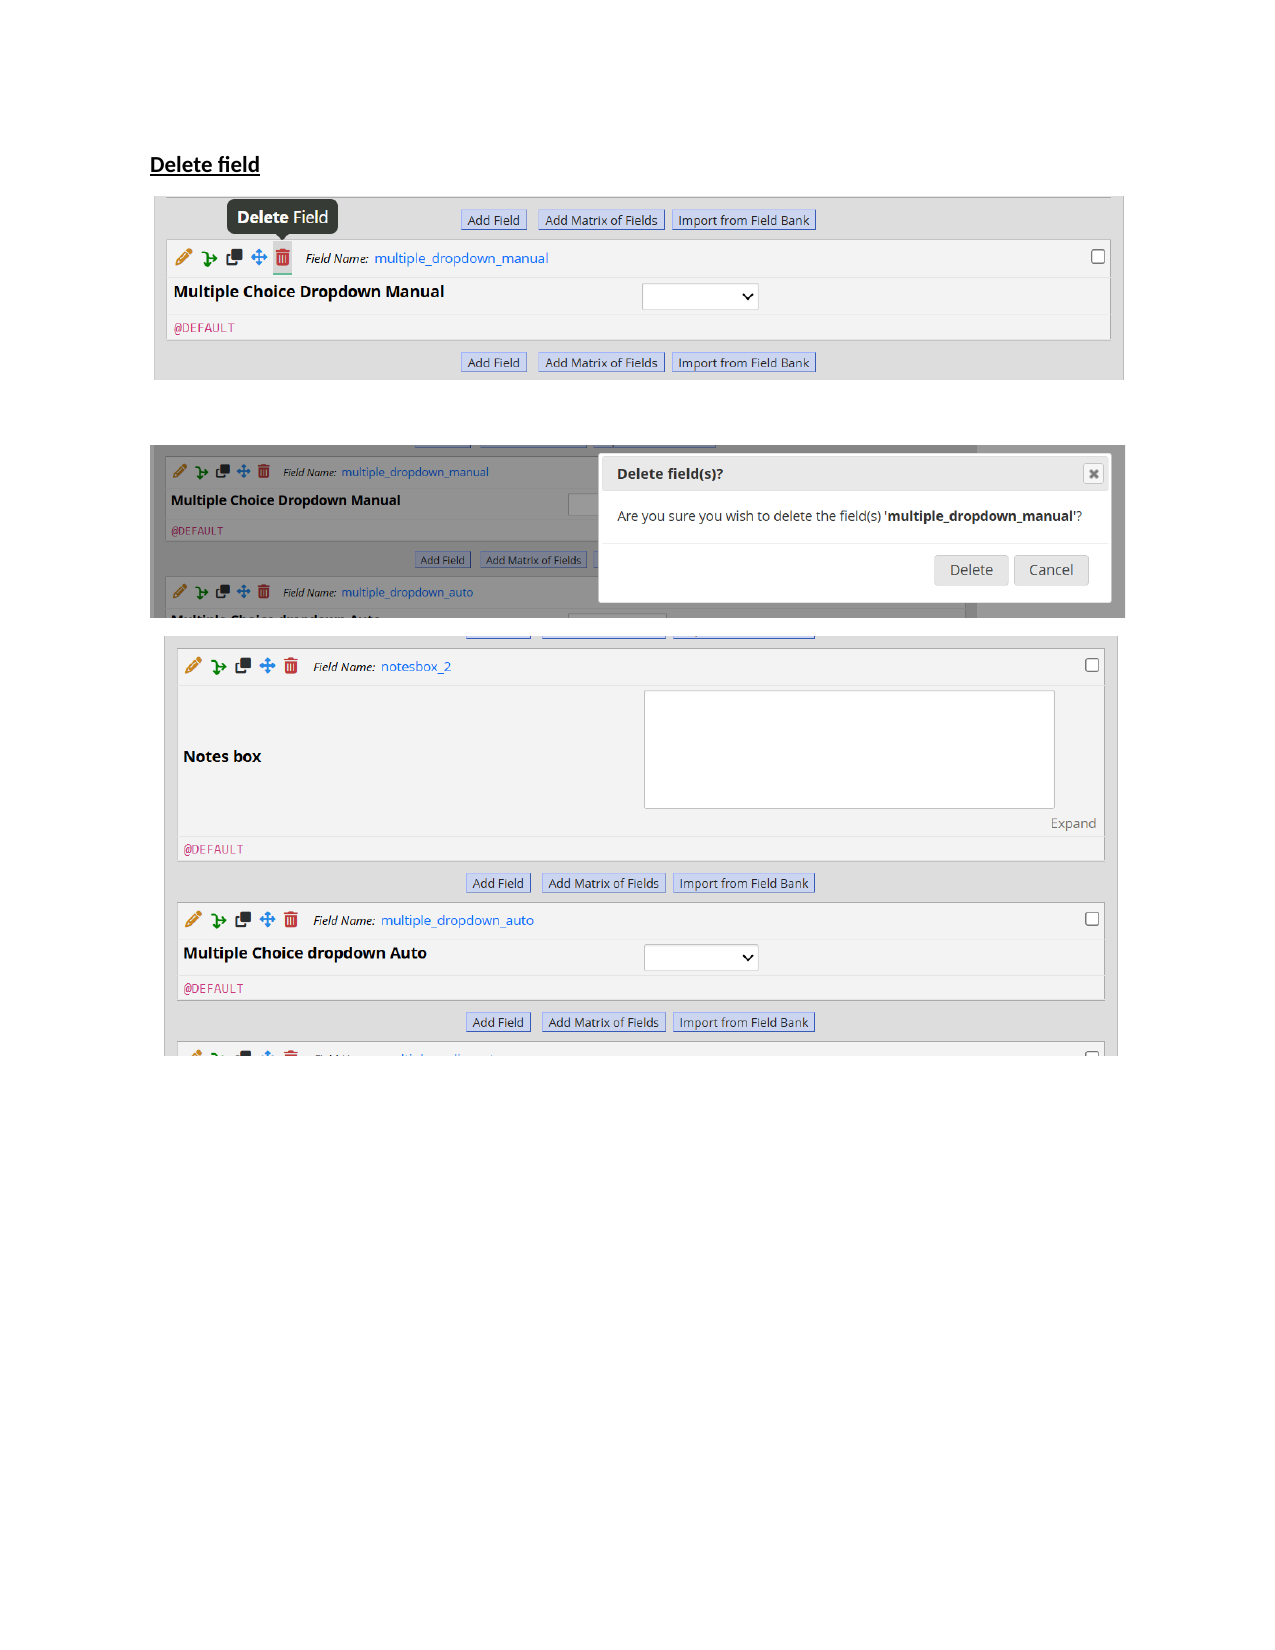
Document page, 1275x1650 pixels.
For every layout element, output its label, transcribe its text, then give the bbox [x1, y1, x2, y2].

picture [150, 196, 1125, 380]
picture [150, 445, 1125, 618]
picture [150, 636, 1125, 1056]
text Delete field [150, 150, 1125, 178]
